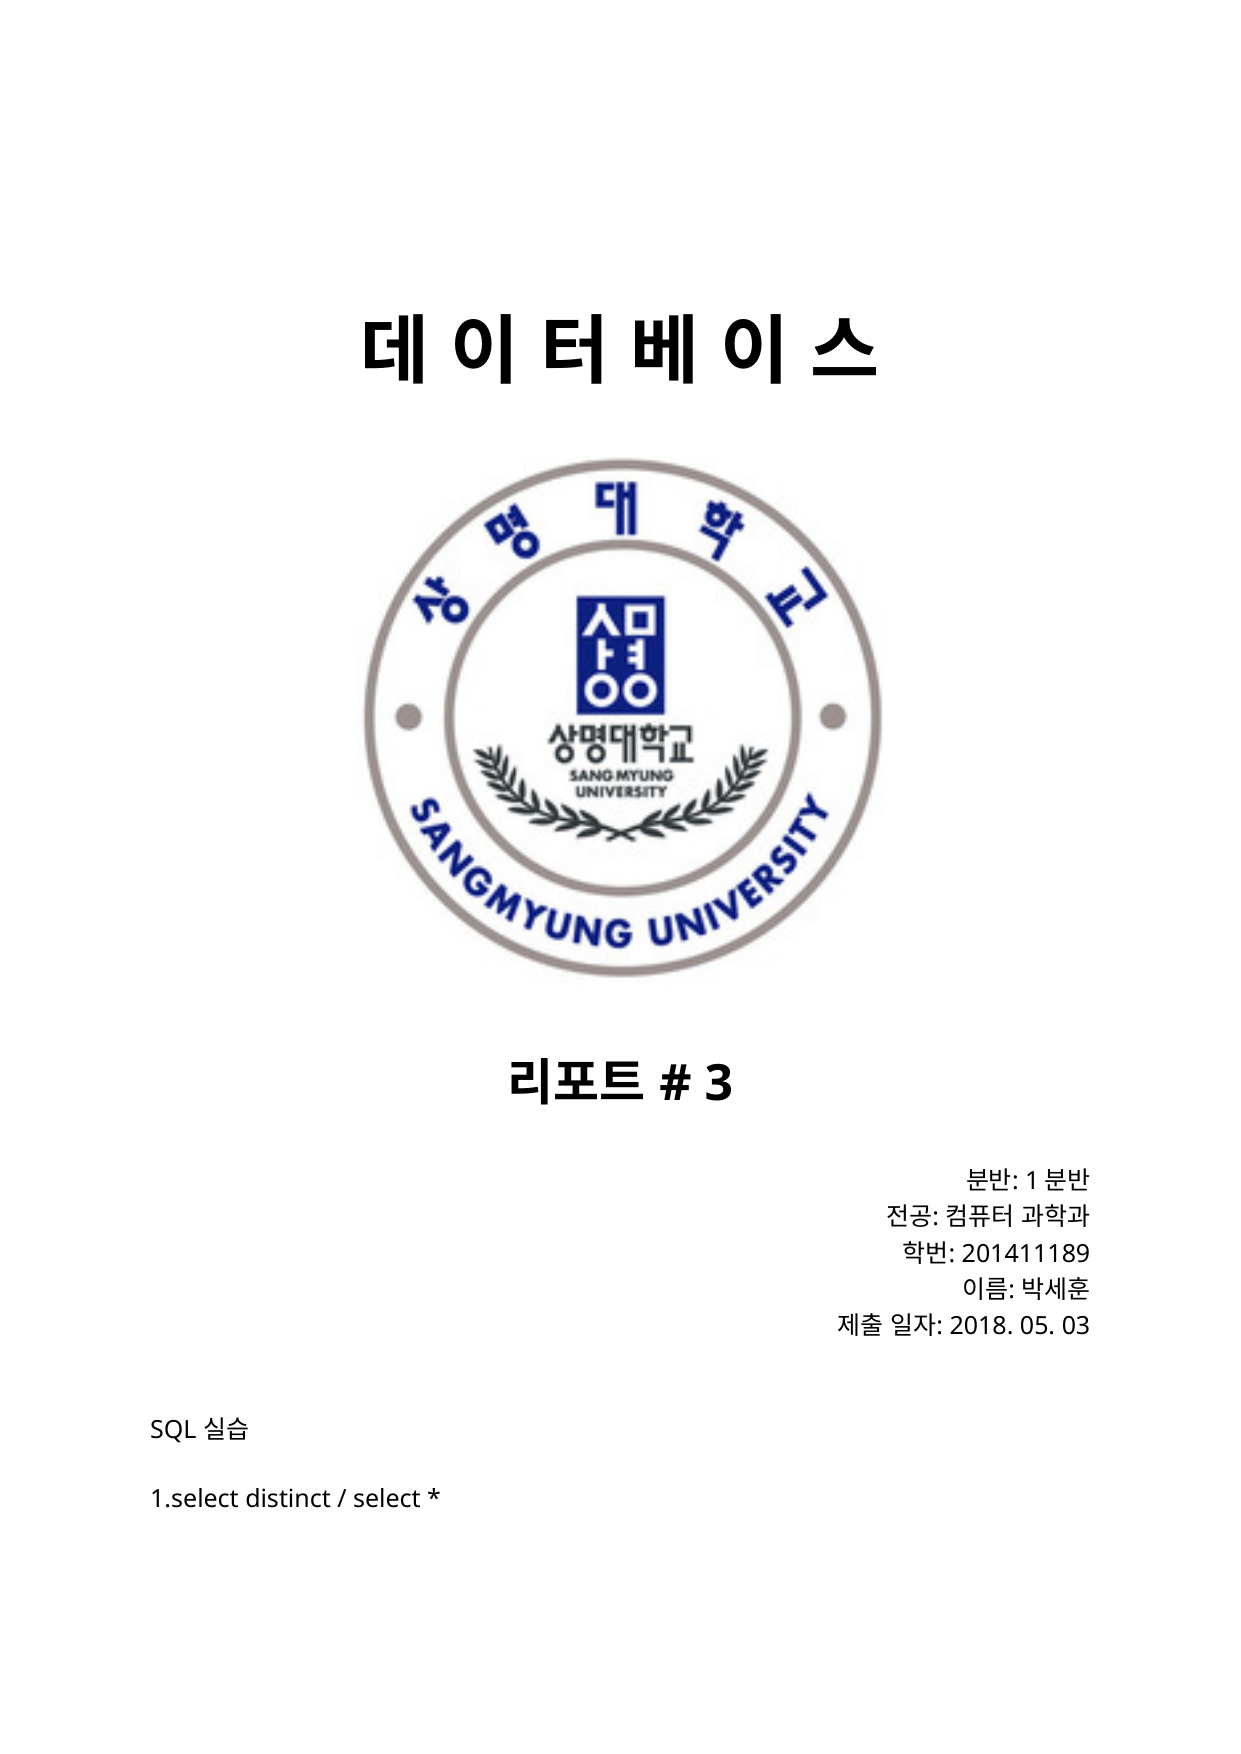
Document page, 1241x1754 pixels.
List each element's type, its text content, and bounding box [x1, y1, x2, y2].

text 학번: 201411189 [150, 1233, 1090, 1269]
text 리포트 # 3 [150, 1042, 1090, 1115]
text SQL 실습 [150, 1410, 1090, 1446]
text 1.select distinct / select * [150, 1480, 1090, 1514]
text 분반: 1분반 [900, 1161, 1090, 1197]
picture [355, 456, 885, 986]
text 이름: 박세훈 [150, 1269, 1090, 1306]
text 제출 일자: 2018. 05. 03 [150, 1306, 1090, 1342]
text 데 이 터 베 이 스 [150, 291, 1090, 399]
text 전공: 컴퓨터 과학과 [150, 1197, 1090, 1233]
